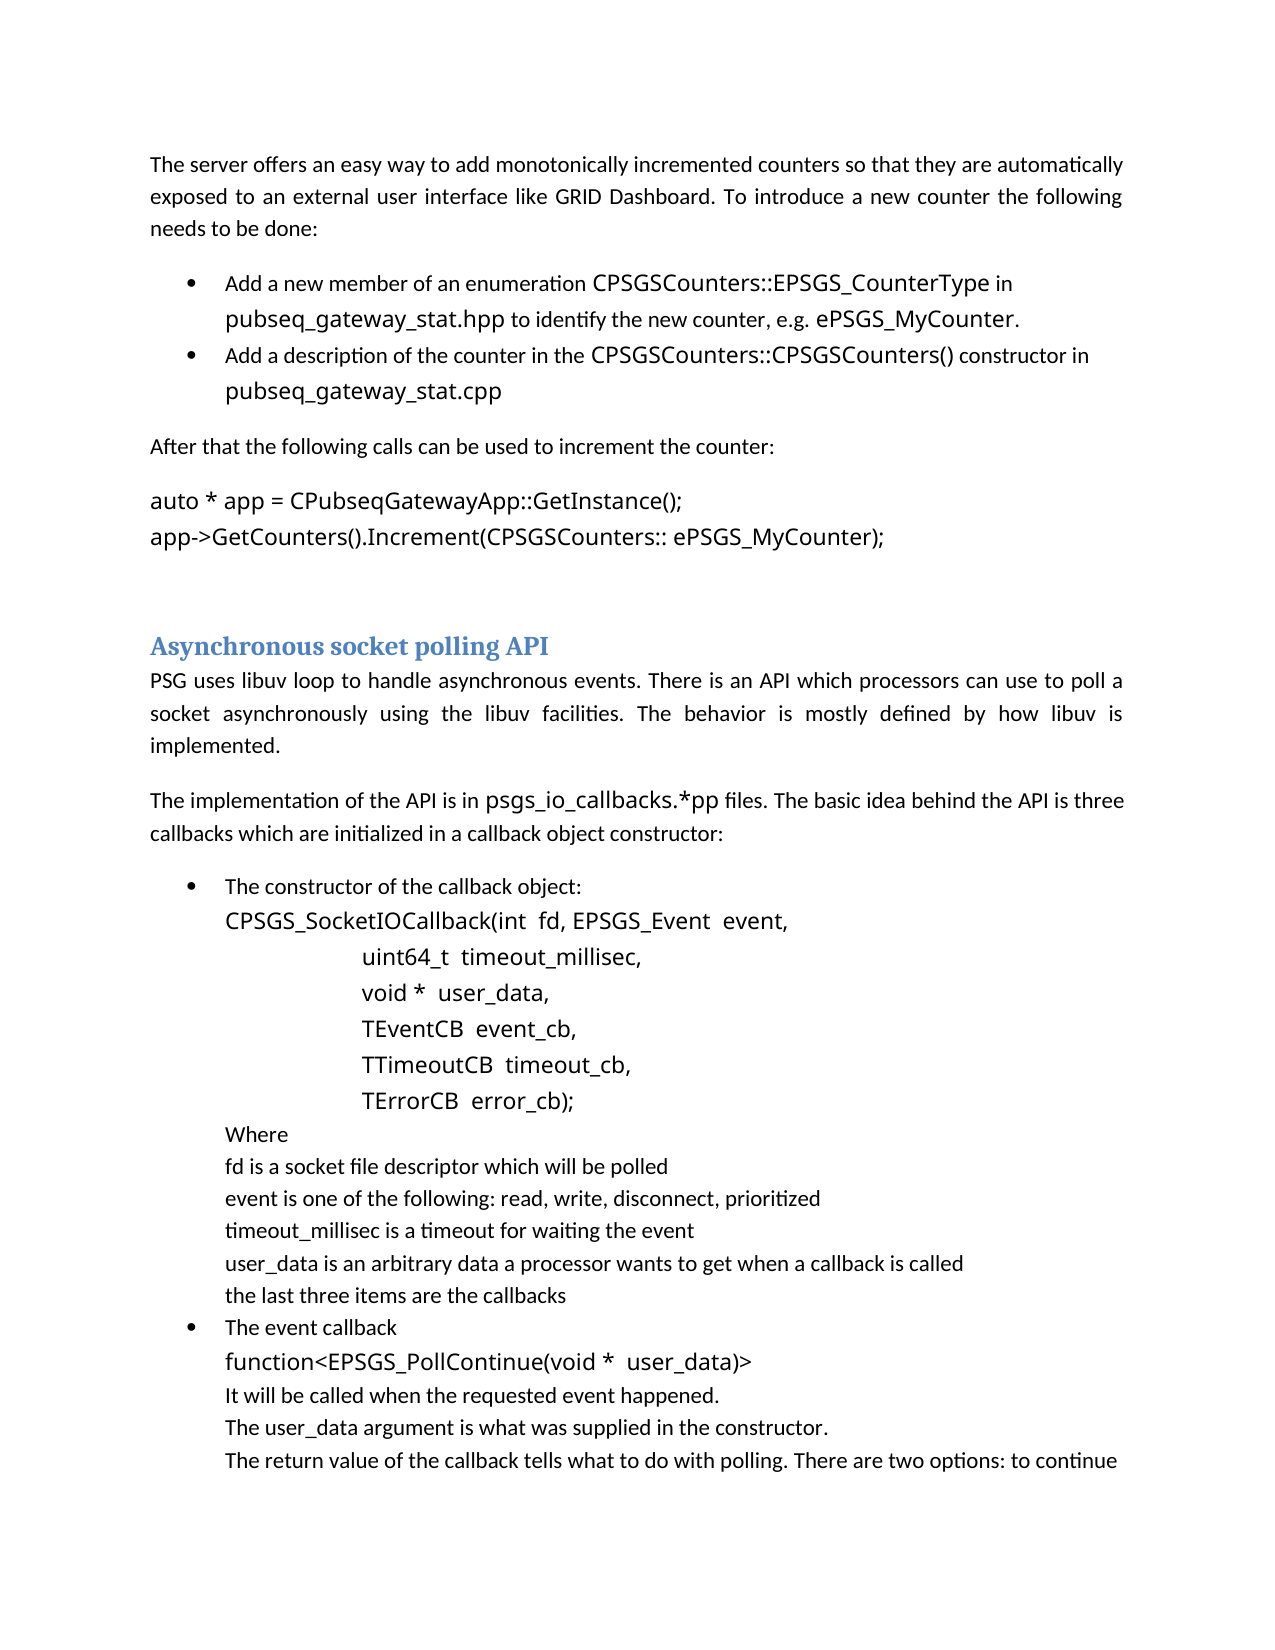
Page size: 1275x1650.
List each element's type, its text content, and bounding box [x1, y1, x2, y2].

text The server offers an easy way to add monotonically incremented counters so that they are automatically exposed to an external user interface like GRID Dashboard. To introduce a new counter the following needs to be done: [150, 150, 1125, 242]
list Add a description of the counter in the CPSGSCounters::CPSGSCounters() constructor in pubseq_gateway_stat.cpp [187, 339, 1125, 406]
list Add a new member of an enumeration CPSGSCounters::EPSGS_CounterType in pubseq_gateway_stat.hpp to identify the new counter, e.g. ePSGS_MyCounter. [187, 267, 1125, 334]
text PSG uses libuv loop to handle asynchronous events. There is an API which processors can use to poll a socket asynchronously using the libuv facilities. The behavior is mostly defined by how libuv is implemented. [150, 666, 1125, 759]
subtitle Asynchronous socket polling API [150, 631, 1125, 662]
text The implementation of the API is in psgs_io_callbacks.*pp files. The basic idea behind the API is three callbacks which are initialized in a callback object constructor: [150, 784, 1125, 847]
list The constructor of the callback object: CPSGS_SocketIOCallback(int fd, EPSGS_Event event, uint64_t timeout_millisec, void * user_data, TEventCB event_cb, TTimeoutCB timeout_cb, TErrorCB error_cb); Where fd is a socket file descriptor which will be polled event is one of the following: read, write, disconnect, prioritized timeout_millisec is a timeout for waiting the event user_data is an arbitrary data a processor wants to get when a callback is called the last three items are the callbacks [187, 872, 1125, 1309]
text auto * app = CPubseqGatewayApp::GetInstance(); app->GetCounters().Increment(CPSGSCounters:: ePSGS_MyCounter); [150, 485, 1125, 552]
text After that the following calls can be used to increment the counter: [150, 432, 1125, 460]
